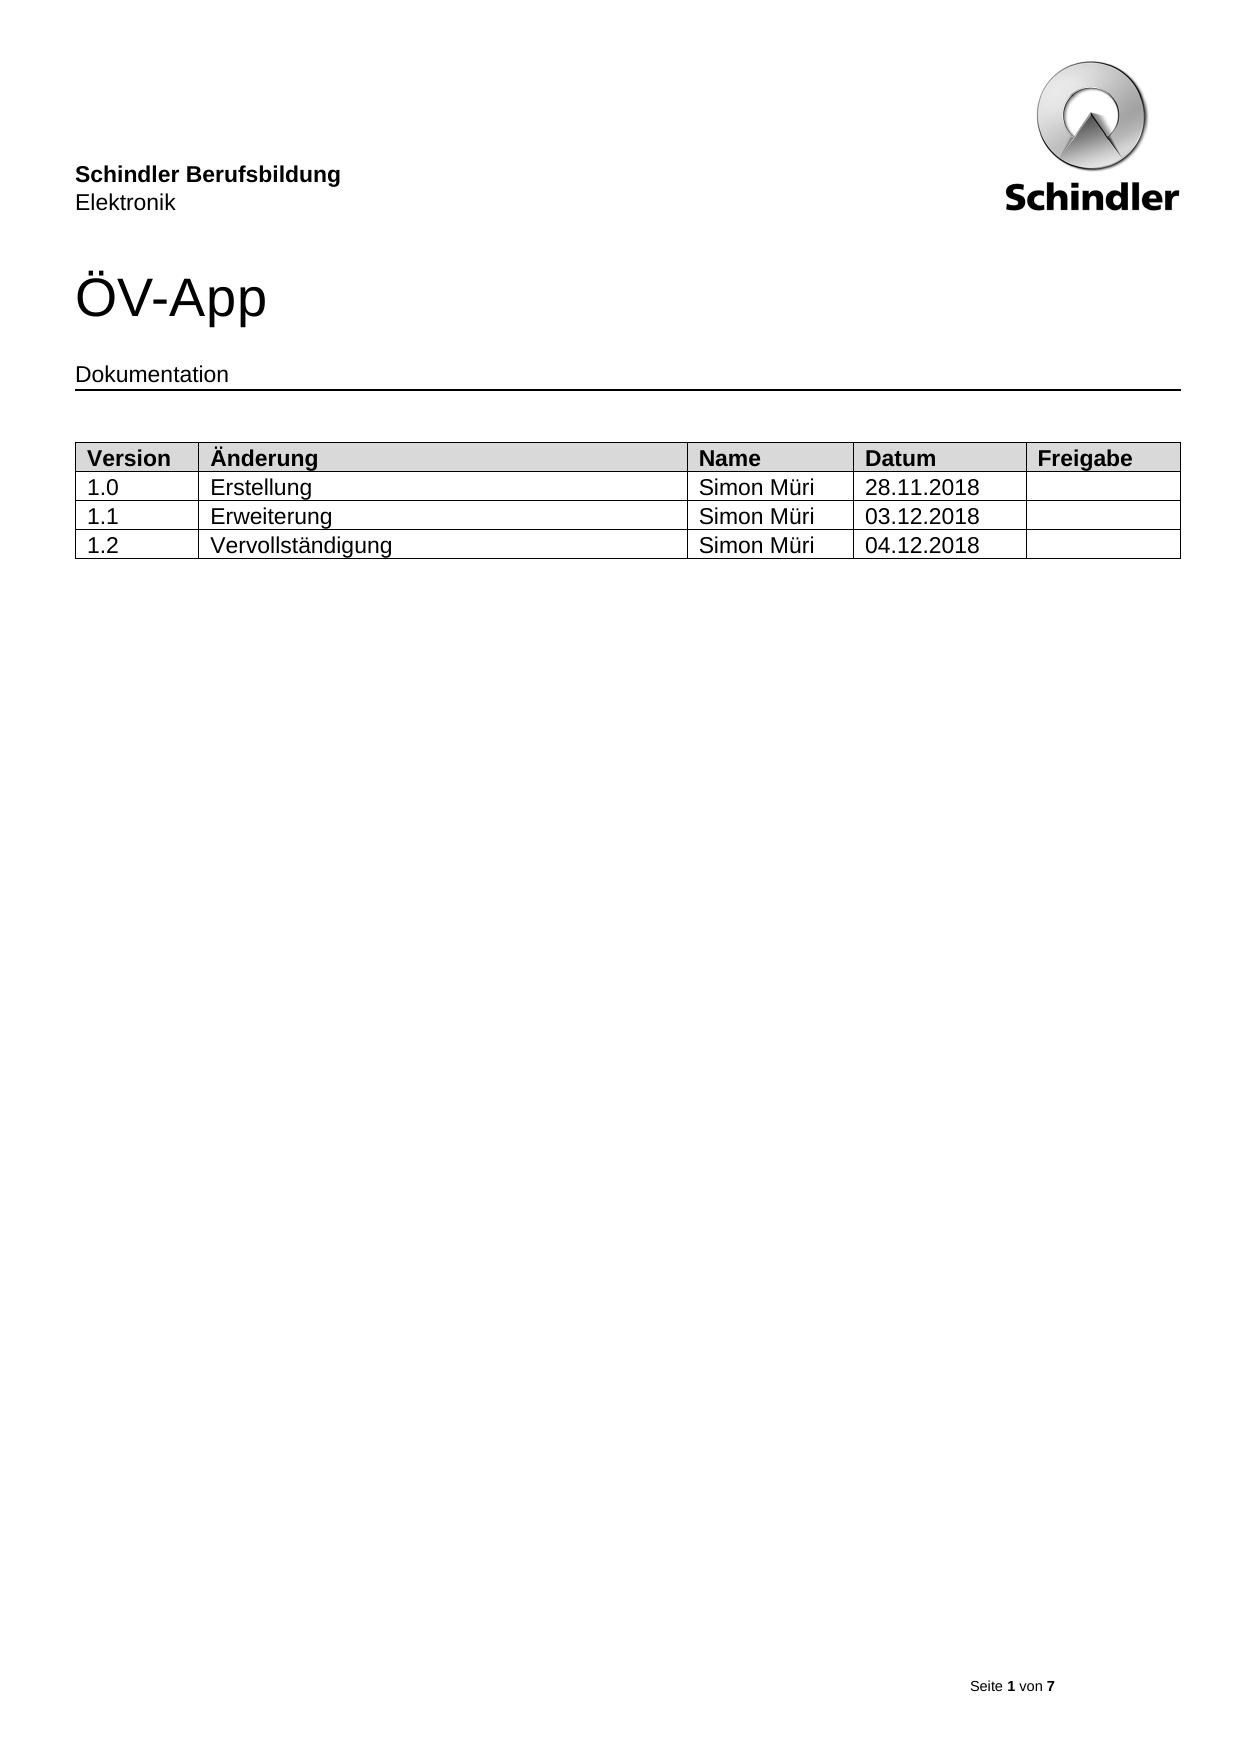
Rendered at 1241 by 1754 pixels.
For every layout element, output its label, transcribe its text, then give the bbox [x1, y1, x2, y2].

table_cell [1027, 472, 1180, 500]
table_header Name [688, 443, 853, 471]
table_header Freigabe [1027, 443, 1180, 471]
table_header Änderung [199, 443, 687, 471]
text Dokumentation [75, 359, 1181, 389]
title ÖV-App [75, 266, 1181, 328]
table_cell 1.0 [76, 472, 198, 500]
table_cell Erweiterung [199, 501, 687, 529]
table_cell [1027, 530, 1180, 558]
table_cell Vervollständigung [199, 530, 687, 558]
table_cell 04.12.2018 [854, 530, 1026, 558]
table_cell Erstellung [199, 472, 687, 500]
picture [1000, 57, 1182, 212]
table_cell Simon Müri [688, 501, 853, 529]
table_cell 03.12.2018 [854, 501, 1026, 529]
table_cell Simon Müri [688, 472, 853, 500]
table_cell 1.1 [76, 501, 198, 529]
table_cell Simon Müri [688, 530, 853, 558]
table_cell 28.11.2018 [854, 472, 1026, 500]
table_header Version [76, 443, 198, 471]
table_cell [1027, 501, 1180, 529]
table_header Datum [854, 443, 1026, 471]
table_cell 1.2 [76, 530, 198, 558]
